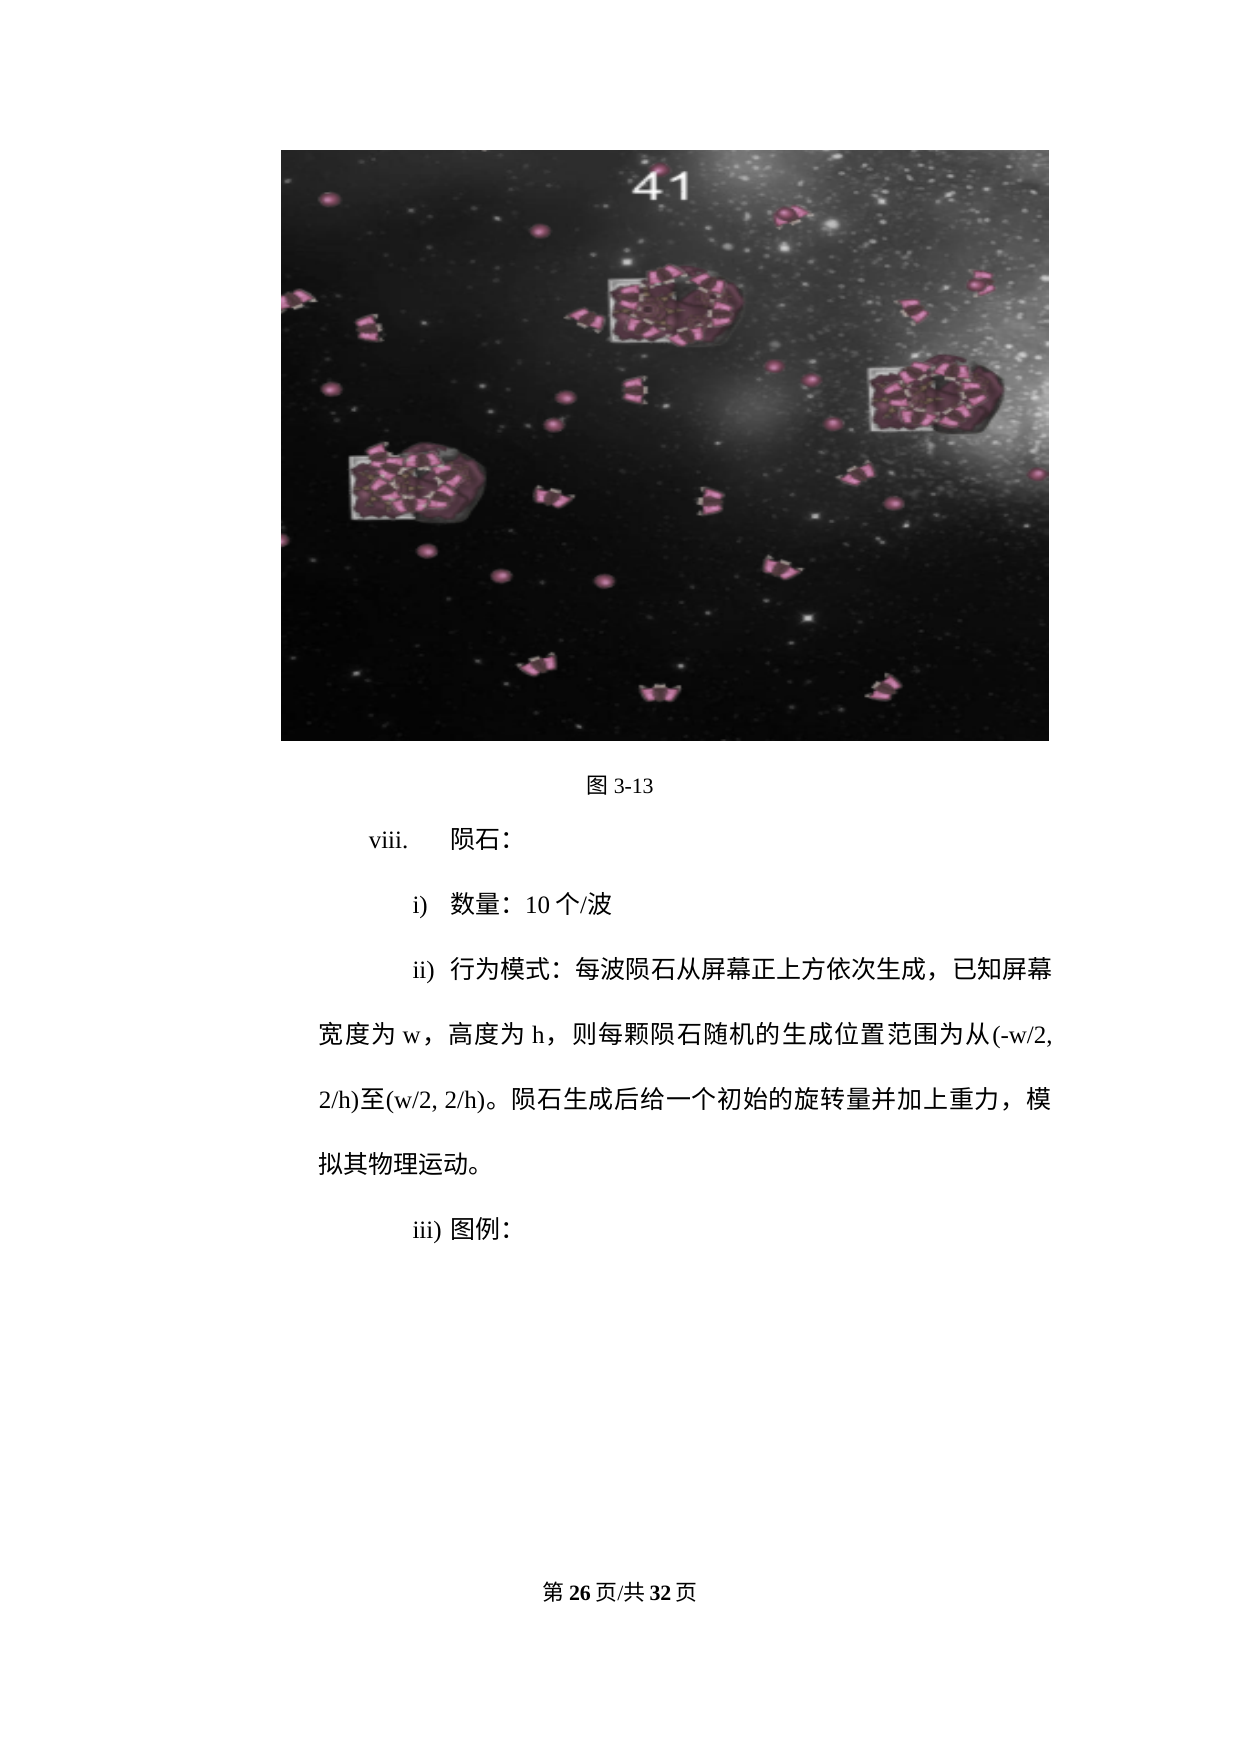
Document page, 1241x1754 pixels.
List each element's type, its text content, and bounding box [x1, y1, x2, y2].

list 图例： [319, 1195, 1053, 1260]
list 数量：10个/波 [319, 870, 1053, 935]
list 陨石： [275, 805, 1053, 870]
list 行为模式：每波陨石从屏幕正上方依次生成，已知屏幕宽度为w，高度为h，则每颗陨石随机的生成位置范围为从(-w/2, 2/h)至(w/2, 2/h)。陨石生成后给一个初始的旋转量并加上重力，模拟其物理运动。 [319, 935, 1053, 1195]
picture [281, 150, 1049, 741]
